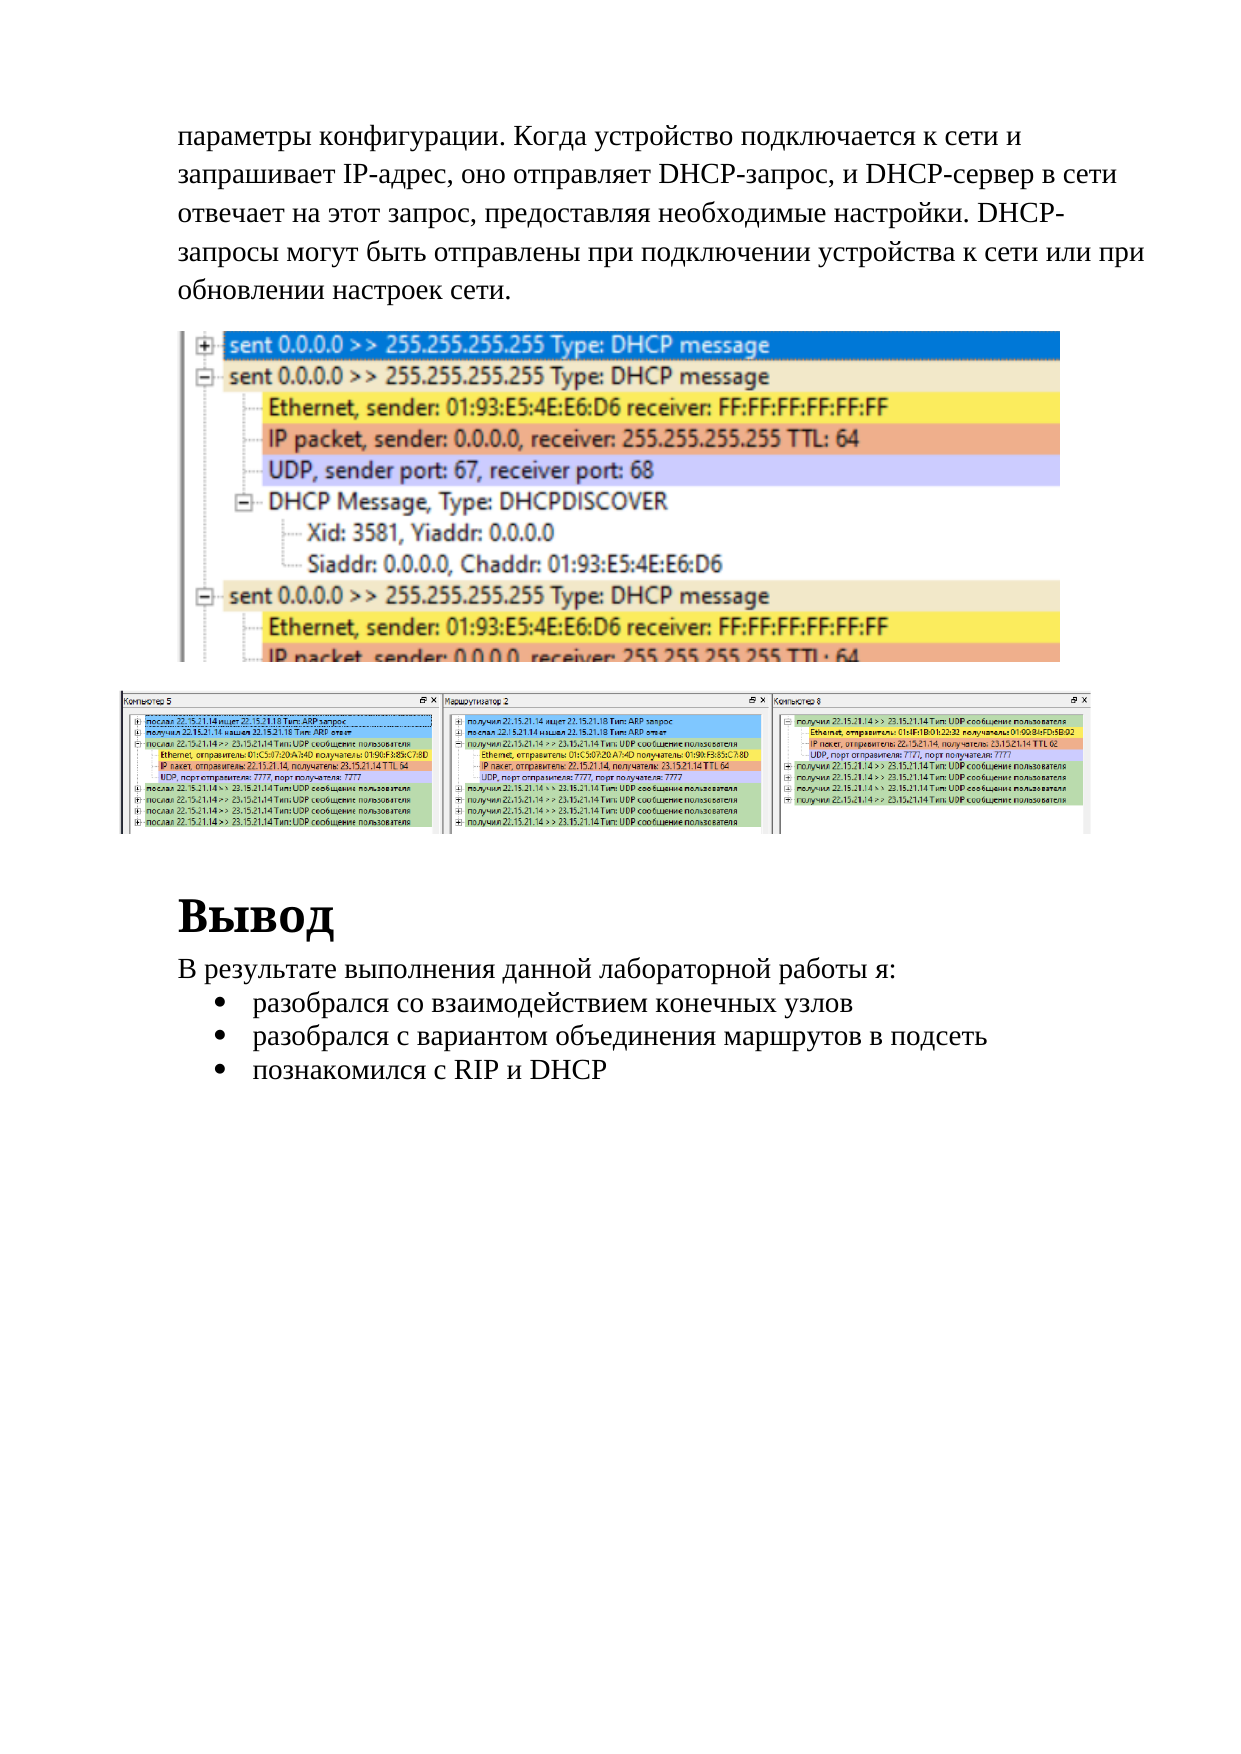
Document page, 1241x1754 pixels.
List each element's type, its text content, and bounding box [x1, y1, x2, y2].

picture [177, 331, 1060, 662]
list познакомился с RIP и DHCP [215, 1052, 1152, 1086]
picture [118, 687, 1093, 836]
text В результате выполнения данной лабораторной работы я: [177, 951, 1152, 985]
subtitle Вывод [177, 891, 1152, 943]
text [177, 118, 1152, 306]
list разобрался со взаимодействием конечных узлов [215, 985, 1152, 1018]
list разобрался с вариантом объединения маршрутов в подсеть [215, 1018, 1152, 1052]
